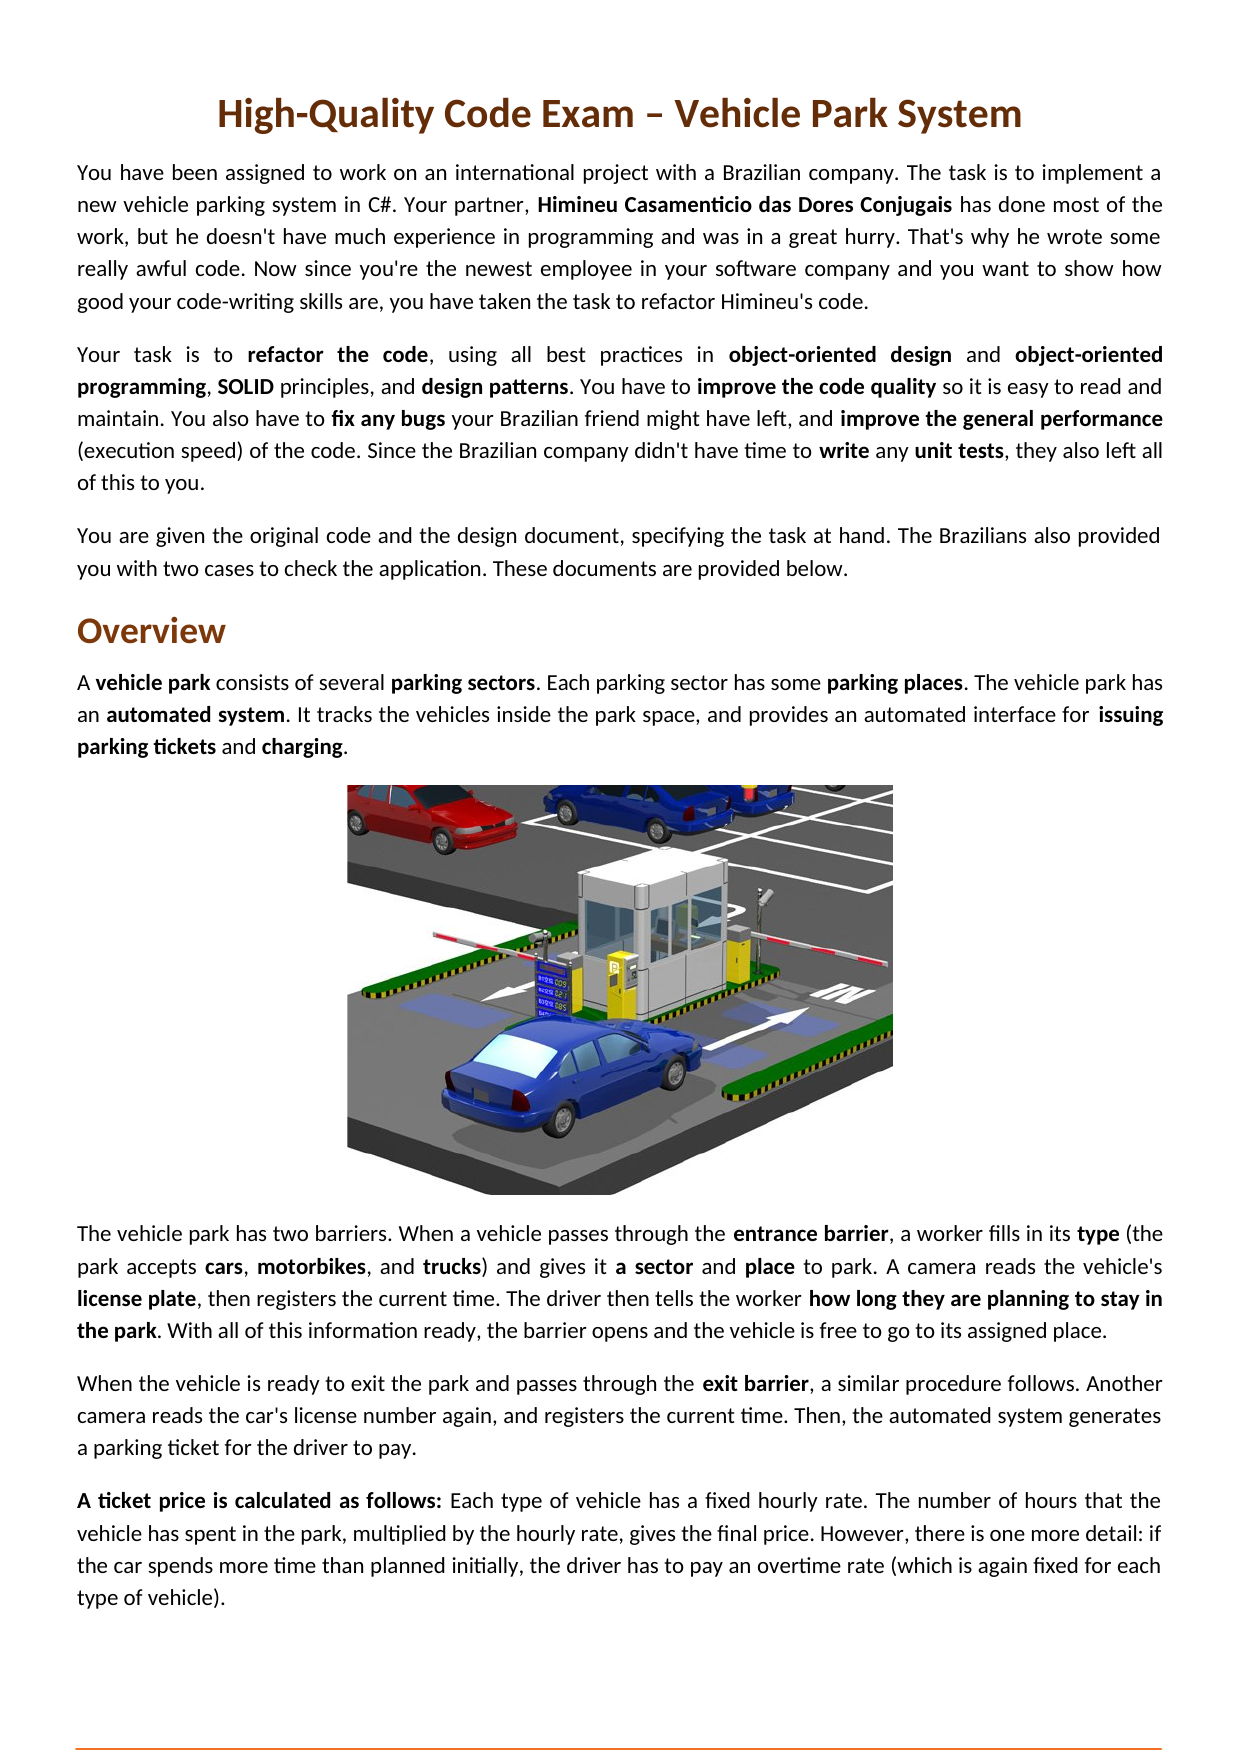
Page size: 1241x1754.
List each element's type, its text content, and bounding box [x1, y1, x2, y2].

text You have been assigned to work on an international project with a Brazilian company. The task is to implement a new vehicle parking system in C#. Your partner, Himineu Casamenticio das Dores Conjugais has done most of the work, but he doesn't have much experience in programming and was in a great hurry. That's why he wrote some really awful code. Now since you're the newest employee in your software company and you want to show how good your code-writing skills are, you have taken the task to refactor Himineu's code. [77, 158, 1163, 315]
text A ticket price is calculated as follows: Each type of vehicle has a fixed hourly rate. The number of hours that the vehicle has spent in the park, multiplied by the hourly rate, gives the final price. However, there is one more detail: if the car spends more time than planned initially, the driver has to pay an overtime rate (which is again fixed for each type of vehicle). [77, 1487, 1163, 1611]
text You are given the original code and the design document, specifying the task at hand. The Brazilians also provided you with two cases to check the application. These documents are provided below. [77, 522, 1163, 582]
text The vehicle park has two barriers. When a vehicle passes through the entrance barrier, a worker fills in its type (the park accepts cars, motorbikes, and trucks) and gives it a sector and place to park. A camera reads the vehicle's license plate, then registers the current time. The driver then tells the worker how long they are planning to stay in the park. With all of this information ready, the barrier opens and the vehicle is free to go to its assigned place. [77, 1219, 1163, 1344]
text When the vehicle is ready to exit the park and passes through the exit barrier, a similar procedure follows. Another camera reads the car's license number again, and registers the current time. Then, the automated system generates a parking ticket for the driver to pay. [77, 1369, 1163, 1462]
subtitle Overview [77, 607, 1163, 653]
subtitle High-Quality Code Exam – Vehicle Park System [77, 87, 1163, 138]
text Your task is to refactor the code, using all best practices in object-oriented design and object-oriented programming, SOLID principles, and design patterns. You have to improve the code quality so it is easy to read and maintain. You also have to fix any bugs your Brazilian friend might have left, and improve the general performance (execution speed) of the code. Since the Brazilian company didn't have time to write any unit tests, they also left all of this to you. [77, 340, 1163, 497]
picture [347, 785, 893, 1195]
text A vehicle park consists of several parking sectors. Each parking sector has some parking places. The vehicle park has an automated system. It tracks the vehicles inside the park space, and provides an automated interface for issuing parking tickets and charging. [77, 668, 1163, 760]
